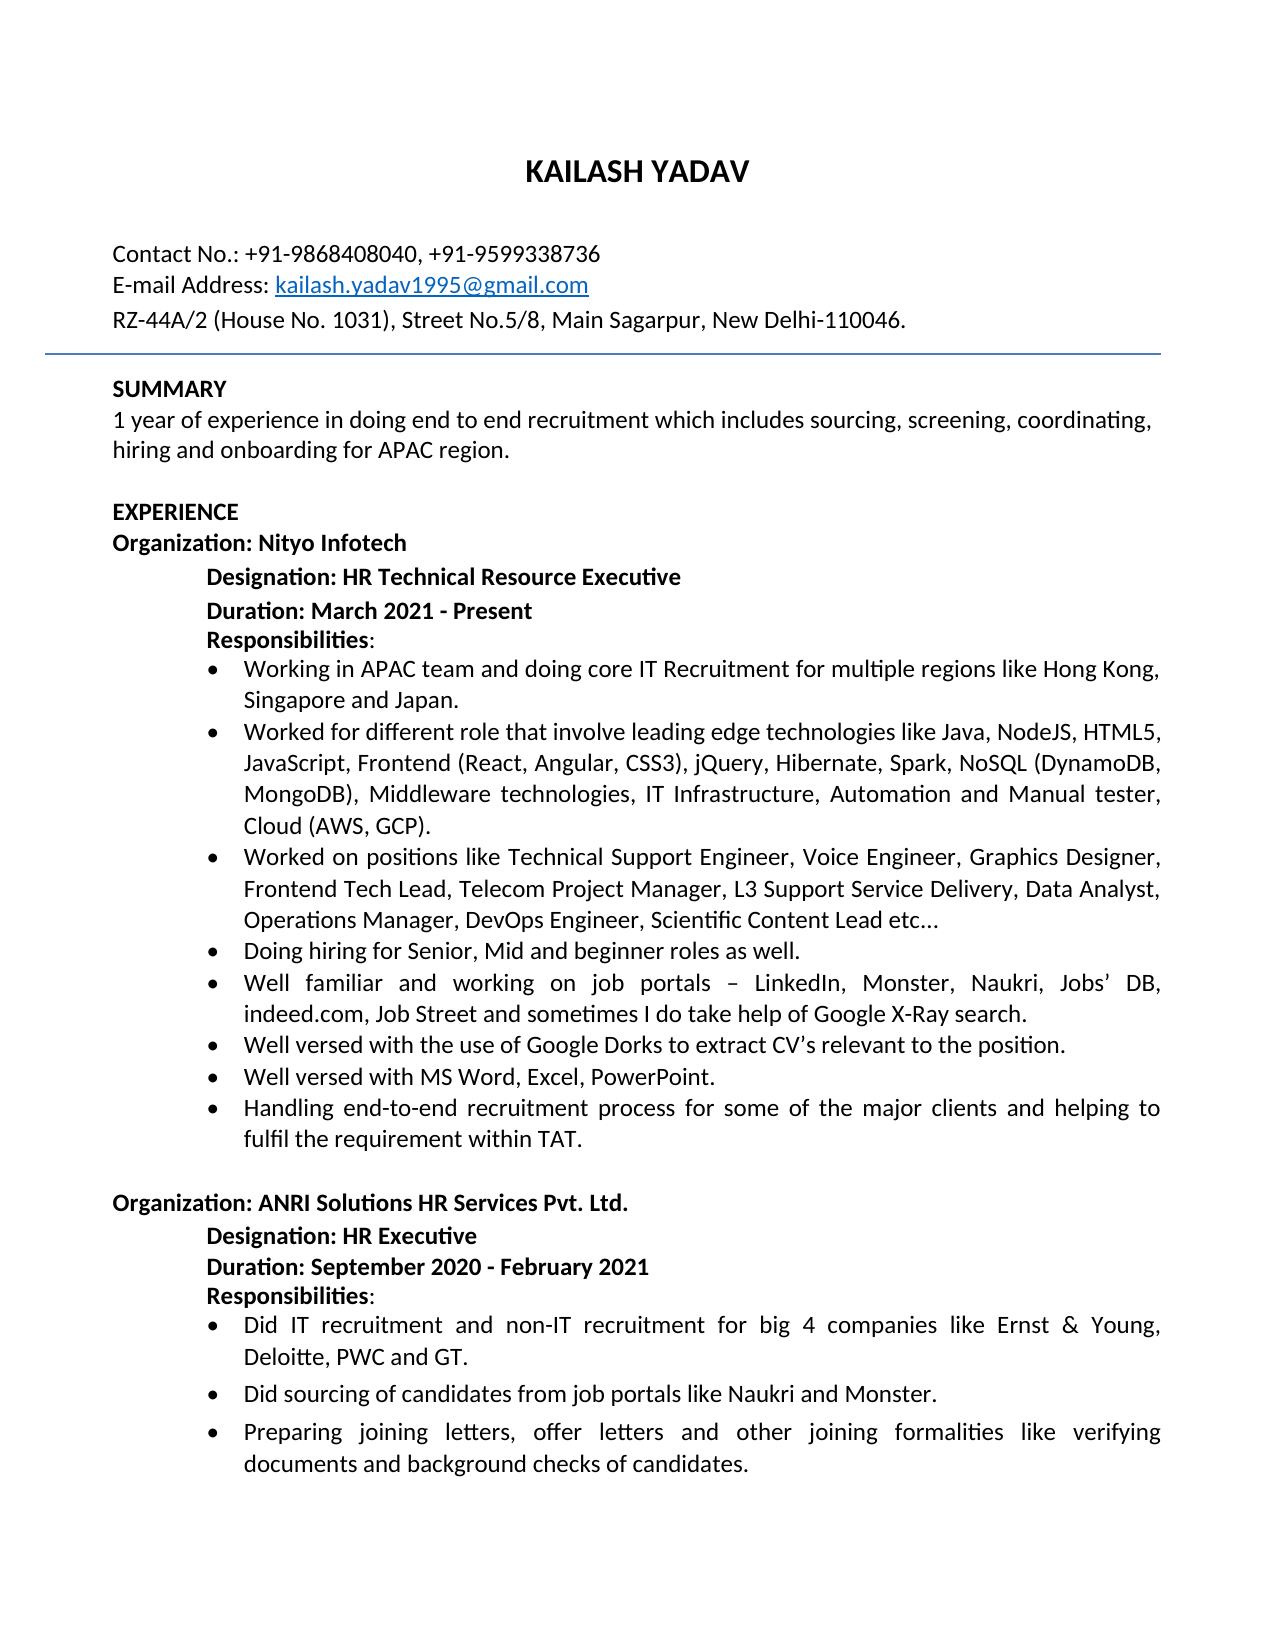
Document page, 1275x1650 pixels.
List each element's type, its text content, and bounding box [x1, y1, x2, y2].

text Responsibilities​: [206, 1285, 1162, 1309]
list Handling end-to-end recruitment process for some of the major clients and helping to fulfil the requirement within TAT. [206, 1092, 1162, 1154]
list Did sourcing of candidates from job portals like Naukri and Monster. [206, 1378, 1162, 1409]
text Designation: HR Executive [206, 1220, 1162, 1251]
text Organization: Nityo Infotech [112, 527, 1058, 557]
list Well versed with MS Word, Excel, PowerPoint. [206, 1061, 1162, 1091]
list Preparing joining letters, offer letters and other joining formalities like verifying documents and background checks of candidates. [206, 1416, 1162, 1479]
list Working in APAC team and doing core IT Recruitment for multiple regions like Hong Kong, Singapore and Japan. [206, 653, 1162, 715]
text E-mail Address: kailash.yadav1995@gmail.com [112, 269, 1162, 299]
list Doing hiring for Senior, Mid and beginner roles as well. [206, 935, 1162, 966]
text Duration: March 2021 - Present [206, 595, 1160, 626]
list Well familiar and working on job portals – LinkedIn, Monster, Naukri, Jobs’ DB, indeed.com, Job Street and sometimes I do take help of Google X-Ray search. [206, 967, 1162, 1029]
text Contact No.: +91-9868408040, +91-9599338736 [112, 238, 1162, 269]
list Well versed with the use of Google Dorks to extract CV’s relevant to the position. [206, 1029, 1162, 1060]
text RZ-44A/2 (House No. 1031), Street No.5/8, Main Sagarpur, New Delhi-110046. [112, 304, 1054, 335]
text EXPERIENCE [112, 496, 1162, 527]
text SUMMARY [112, 373, 1162, 404]
text KAILASH YADAV [112, 150, 1162, 191]
list Did IT recruitment and non-IT recruitment for big 4 companies like Ernst & Young, Deloitte, PWC and GT. [206, 1309, 1162, 1371]
list Worked on positions like Technical Support Engineer, Voice Engineer, Graphics Designer, Frontend Tech Lead, Telecom Project Manager, L3 Support Service Delivery, Data Analyst, Operations Manager, DevOps Engineer, Scientific Content Lead etc... [206, 841, 1162, 934]
text Duration: September 2020 - February 2021 [206, 1251, 1162, 1281]
text Designation: HR Technical Resource Executive [206, 561, 1162, 592]
text 1 year of experience in doing end to end recruitment which includes sourcing, screening, coordinating, hiring and onboarding for APAC region. [112, 404, 1162, 465]
text Responsibilities​: [206, 629, 1162, 653]
text Organization: ANRI Solutions HR Services Pvt. Ltd. [112, 1187, 1146, 1217]
list Worked for different role that involve leading edge technologies like Java, NodeJS, HTML5, JavaScript, Frontend (React, Angular, CSS3), jQuery, Hibernate, Spark, NoSQL (DynamoDB, MongoDB), Middleware technologies, IT Infrastructure, Automation and Manual tester, Cloud (AWS, GCP). [206, 716, 1162, 841]
